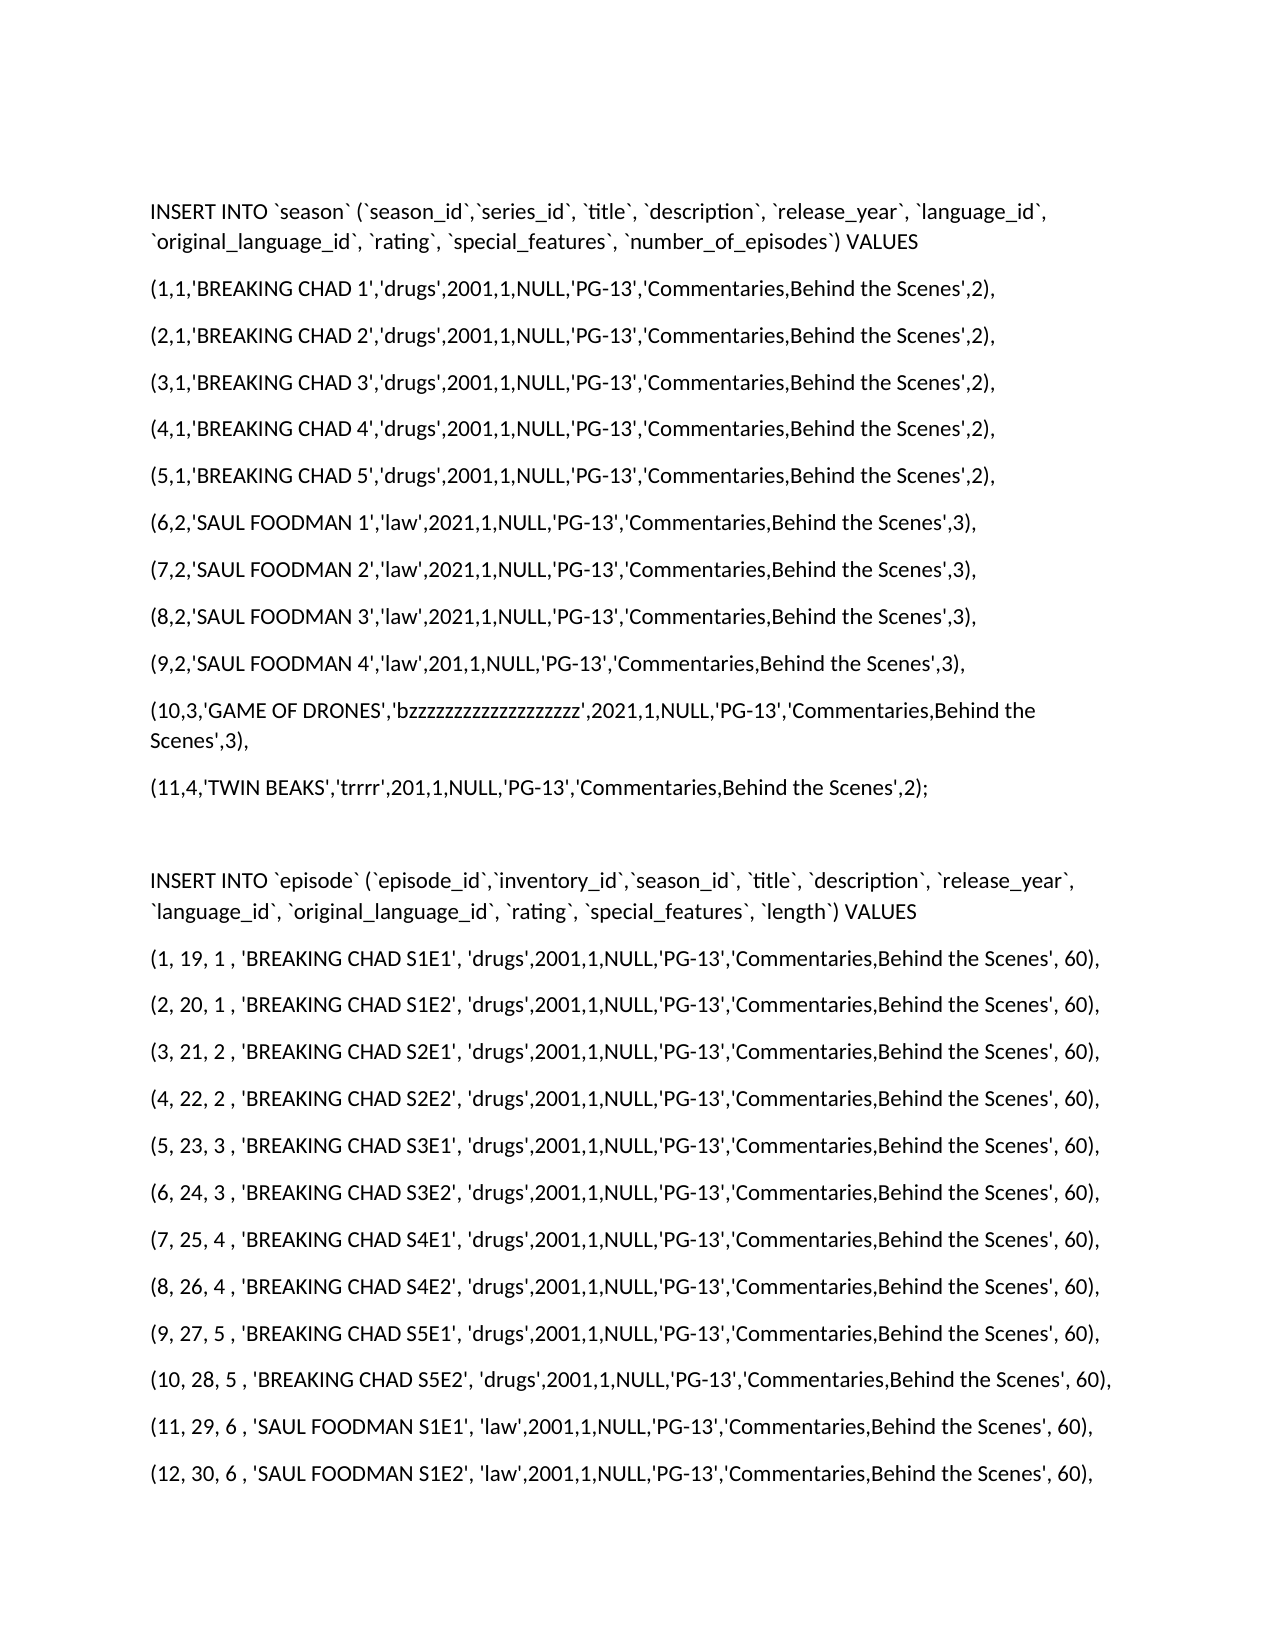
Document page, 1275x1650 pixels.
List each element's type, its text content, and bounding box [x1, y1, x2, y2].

text (8,2,'SAUL FOODMAN 3','law',2021,1,NULL,'PG-13','Commentaries,Behind the Scenes',3), [150, 602, 1125, 630]
text (2, 20, 1 , 'BREAKING CHAD S1E2', 'drugs',2001,1,NULL,'PG-13','Commentaries,Behind the Scenes', 60), [150, 991, 1125, 1019]
text (7,2,'SAUL FOODMAN 2','law',2021,1,NULL,'PG-13','Commentaries,Behind the Scenes',3), [150, 555, 1125, 583]
text (8, 26, 4 , 'BREAKING CHAD S4E2', 'drugs',2001,1,NULL,'PG-13','Commentaries,Behind the Scenes', 60), [150, 1272, 1125, 1300]
text (9, 27, 5 , 'BREAKING CHAD S5E1', 'drugs',2001,1,NULL,'PG-13','Commentaries,Behind the Scenes', 60), [150, 1319, 1125, 1347]
text (1, 19, 1 , 'BREAKING CHAD S1E1', 'drugs',2001,1,NULL,'PG-13','Commentaries,Behind the Scenes', 60), [150, 944, 1125, 972]
text (2,1,'BREAKING CHAD 2','drugs',2001,1,NULL,'PG-13','Commentaries,Behind the Scenes',2), [150, 321, 1125, 349]
text (4,1,'BREAKING CHAD 4','drugs',2001,1,NULL,'PG-13','Commentaries,Behind the Scenes',2), [150, 414, 1125, 443]
text (11,4,'TWIN BEAKS','trrrr',201,1,NULL,'PG-13','Commentaries,Behind the Scenes',2); [150, 773, 1125, 801]
text (7, 25, 4 , 'BREAKING CHAD S4E1', 'drugs',2001,1,NULL,'PG-13','Commentaries,Behind the Scenes', 60), [150, 1225, 1125, 1253]
text (5, 23, 3 , 'BREAKING CHAD S3E1', 'drugs',2001,1,NULL,'PG-13','Commentaries,Behind the Scenes', 60), [150, 1131, 1125, 1159]
text (5,1,'BREAKING CHAD 5','drugs',2001,1,NULL,'PG-13','Commentaries,Behind the Scenes',2), [150, 461, 1125, 489]
text (11, 29, 6 , 'SAUL FOODMAN S1E1', 'law',2001,1,NULL,'PG-13','Commentaries,Behind the Scenes', 60), [150, 1412, 1125, 1441]
text (4, 22, 2 , 'BREAKING CHAD S2E2', 'drugs',2001,1,NULL,'PG-13','Commentaries,Behind the Scenes', 60), [150, 1084, 1125, 1112]
text (3,1,'BREAKING CHAD 3','drugs',2001,1,NULL,'PG-13','Commentaries,Behind the Scenes',2), [150, 368, 1125, 396]
text (10, 28, 5 , 'BREAKING CHAD S5E2', 'drugs',2001,1,NULL,'PG-13','Commentaries,Behind the Scenes', 60), [150, 1366, 1125, 1394]
text (9,2,'SAUL FOODMAN 4','law',201,1,NULL,'PG-13','Commentaries,Behind the Scenes',3), [150, 649, 1125, 677]
text (6, 24, 3 , 'BREAKING CHAD S3E2', 'drugs',2001,1,NULL,'PG-13','Commentaries,Behind the Scenes', 60), [150, 1178, 1125, 1206]
text (1,1,'BREAKING CHAD 1','drugs',2001,1,NULL,'PG-13','Commentaries,Behind the Scenes',2), [150, 274, 1125, 302]
text INSERT INTO `season` (`season_id`,`series_id`, `title`, `description`, `release_year`, `language_id`, `original_language_id`, `rating`, `special_features`, `number_of_episodes`) VALUES [150, 197, 1125, 255]
text (12, 30, 6 , 'SAUL FOODMAN S1E2', 'law',2001,1,NULL,'PG-13','Commentaries,Behind the Scenes', 60), [150, 1459, 1125, 1487]
text (6,2,'SAUL FOODMAN 1','law',2021,1,NULL,'PG-13','Commentaries,Behind the Scenes',3), [150, 508, 1125, 536]
text INSERT INTO `episode` (`episode_id`,`inventory_id`,`season_id`, `title`, `description`, `release_year`, `language_id`, `original_language_id`, `rating`, `special_features`, `length`) VALUES [150, 867, 1125, 925]
text (3, 21, 2 , 'BREAKING CHAD S2E1', 'drugs',2001,1,NULL,'PG-13','Commentaries,Behind the Scenes', 60), [150, 1037, 1125, 1066]
text (10,3,'GAME OF DRONES','bzzzzzzzzzzzzzzzzzzz',2021,1,NULL,'PG-13','Commentaries,Behind the Scenes',3), [150, 696, 1125, 754]
